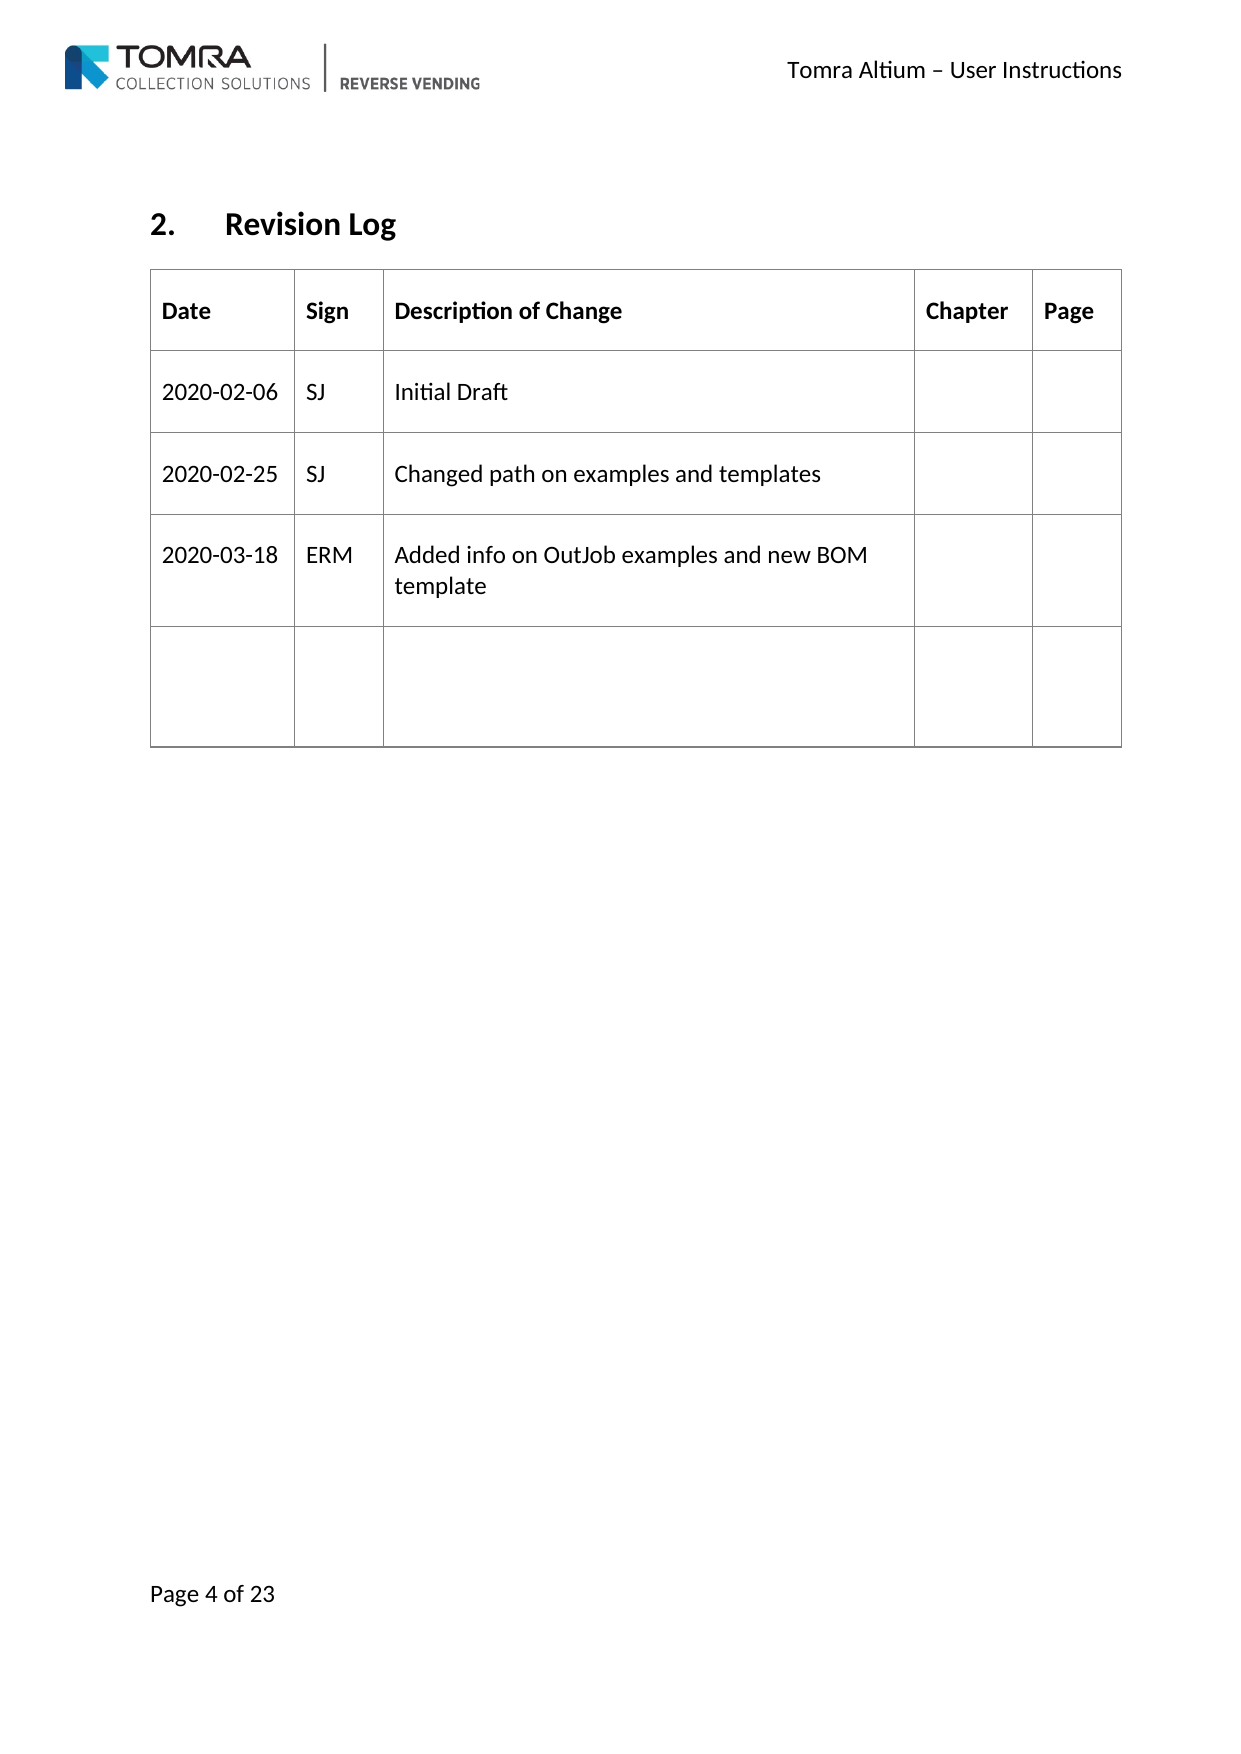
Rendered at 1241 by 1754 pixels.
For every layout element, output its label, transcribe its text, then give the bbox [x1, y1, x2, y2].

table_header Chapter [915, 270, 1032, 350]
table_cell Added info on OutJob examples and new BOM template [384, 515, 914, 626]
table_cell [915, 351, 1032, 432]
table_header Sign [295, 270, 383, 350]
table_cell [915, 515, 1032, 626]
table_cell SJ [295, 351, 383, 432]
table_cell [1033, 627, 1121, 746]
table_header Date [151, 270, 294, 350]
table_cell [384, 627, 914, 746]
table_cell [295, 627, 383, 746]
table_cell Changed path on examples and templates [384, 433, 914, 513]
table_cell [151, 627, 294, 746]
table_cell ERM [295, 515, 383, 626]
table_cell SJ [295, 433, 383, 513]
table_header Description of Change [384, 270, 914, 350]
table_cell [1033, 515, 1121, 626]
table_cell 2020-03-18 [151, 515, 294, 626]
table_cell [915, 433, 1032, 513]
table_cell 2020-02-06 [151, 351, 294, 432]
table_cell [1033, 351, 1121, 432]
subtitle Revision Log [150, 203, 1122, 244]
picture [65, 43, 480, 92]
table_cell [915, 627, 1032, 746]
table_cell Initial Draft [384, 351, 914, 432]
table_header Page [1033, 270, 1121, 350]
table_cell 2020-02-25 [151, 433, 294, 513]
table_cell [1033, 433, 1121, 513]
